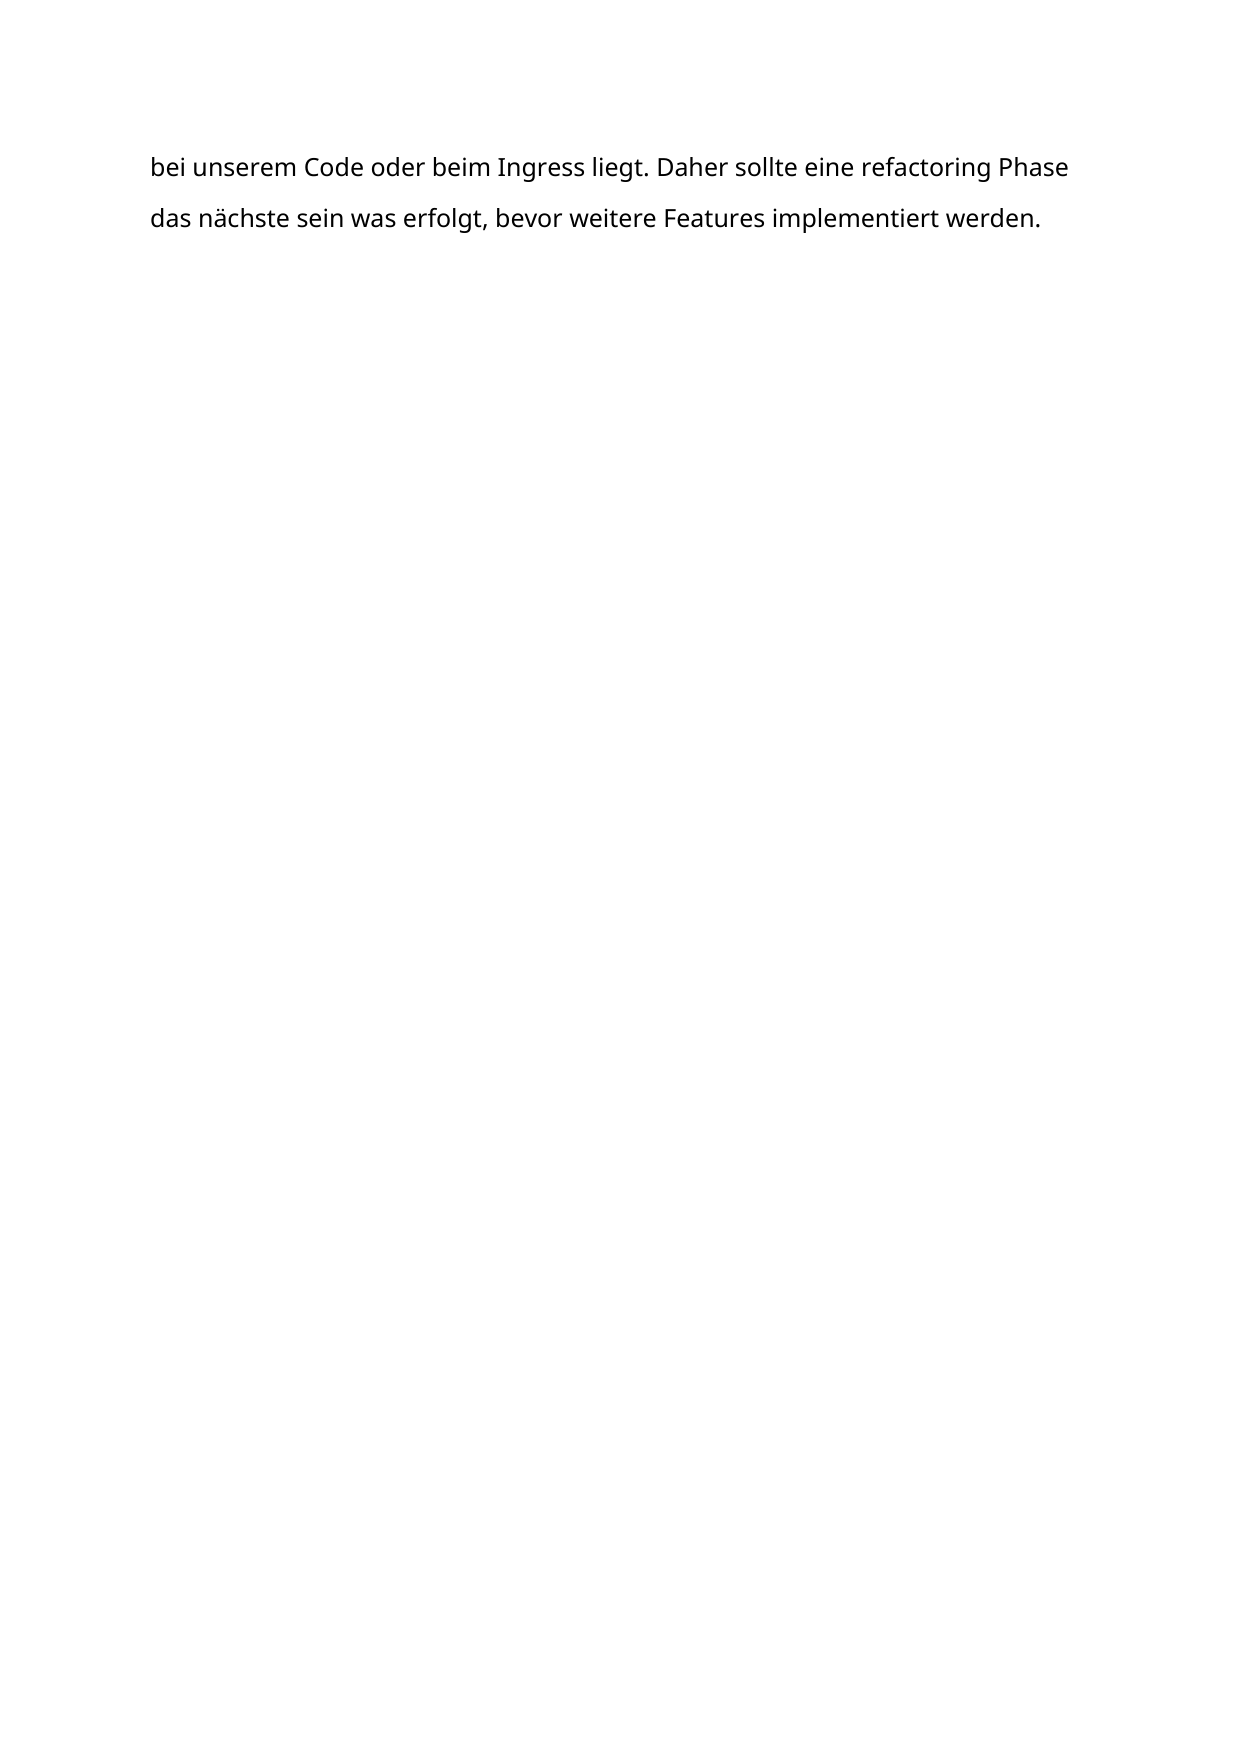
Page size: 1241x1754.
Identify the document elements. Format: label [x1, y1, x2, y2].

text [150, 150, 1090, 235]
